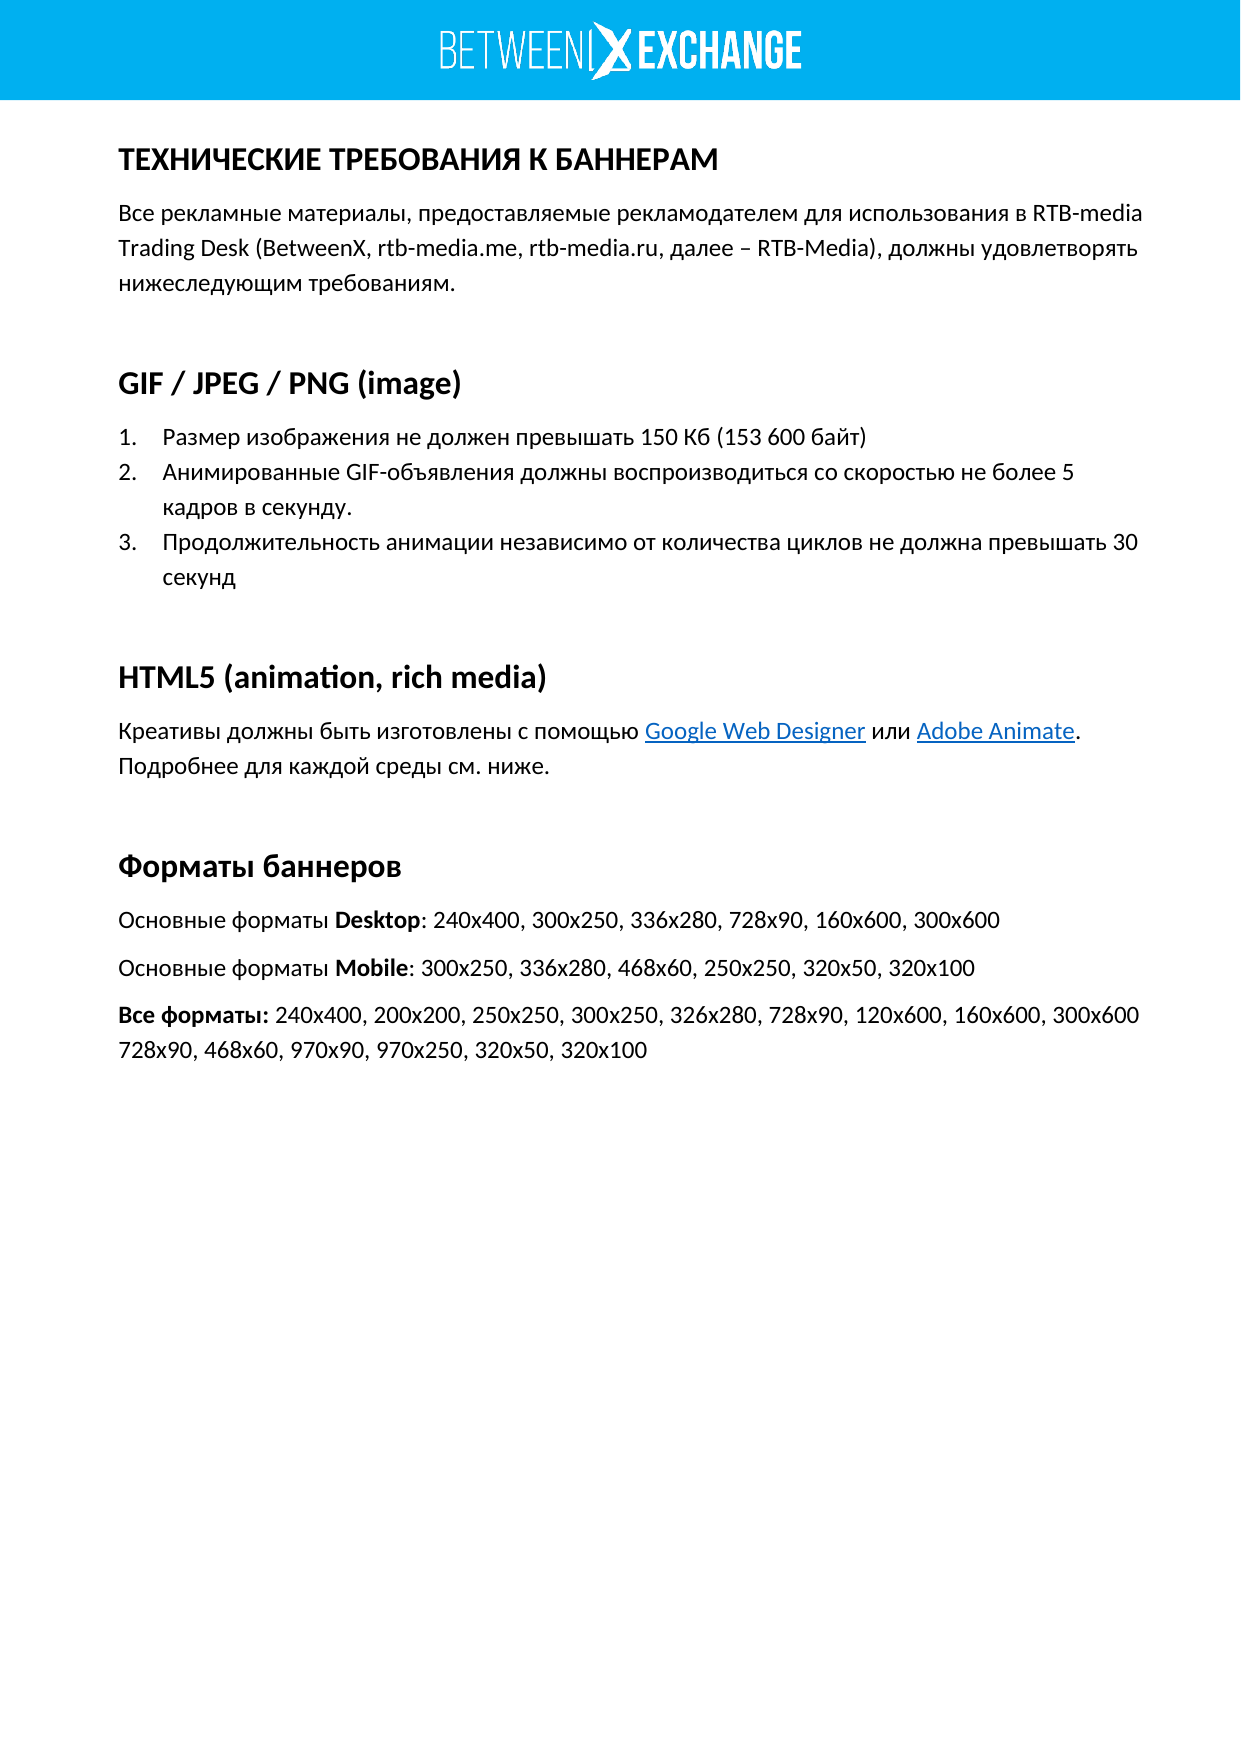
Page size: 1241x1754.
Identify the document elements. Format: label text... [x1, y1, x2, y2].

text ТЕХНИЧЕСКИЕ ТРЕБОВАНИЯ К БАННЕРАМ [118, 137, 1152, 178]
text Основные форматы Mobile: 300x250, 336x280, 468x60, 250x250, 320x50, 320x100 [118, 952, 1152, 983]
text HTML5 (animation, rich media) [118, 656, 1152, 697]
list Продолжительность анимации независимо от количества циклов не должна превышать 30 секунд [118, 526, 1152, 592]
text Форматы баннеров [118, 845, 1152, 886]
text GIF / JPEG / PNG (image) [118, 362, 1152, 402]
text Креативы должны быть изготовлены с помощью Google Web Designer или Adobe Animate. Подробнее для каждой среды см. ниже. [118, 715, 1152, 781]
text Все рекламные материалы, предоставляемые рекламодателем для использования в RTB-media Trading Desk (BetweenX, rtb-media.me, rtb-media.ru, далее – RTB-Media), должны удовлетворять нижеследующим требованиям. [118, 197, 1152, 297]
text Основные форматы Desktop: 240x400, 300x250, 336x280, 728x90, 160x600, 300x600 [118, 904, 1152, 935]
text Все форматы: 240x400, 200x200, 250x250, 300x250, 326x280, 728x90, 120x600, 160x600, 300x600 728x90, 468x60, 970x90, 970x250, 320x50, 320x100 [118, 999, 1152, 1065]
list Анимированные GIF-объявления должны воспроизводиться со скоростью не более 5 кадров в секунду. [118, 456, 1152, 522]
list Размер изображения не должен превышать 150 Кб (153 600 байт) [118, 421, 1152, 452]
